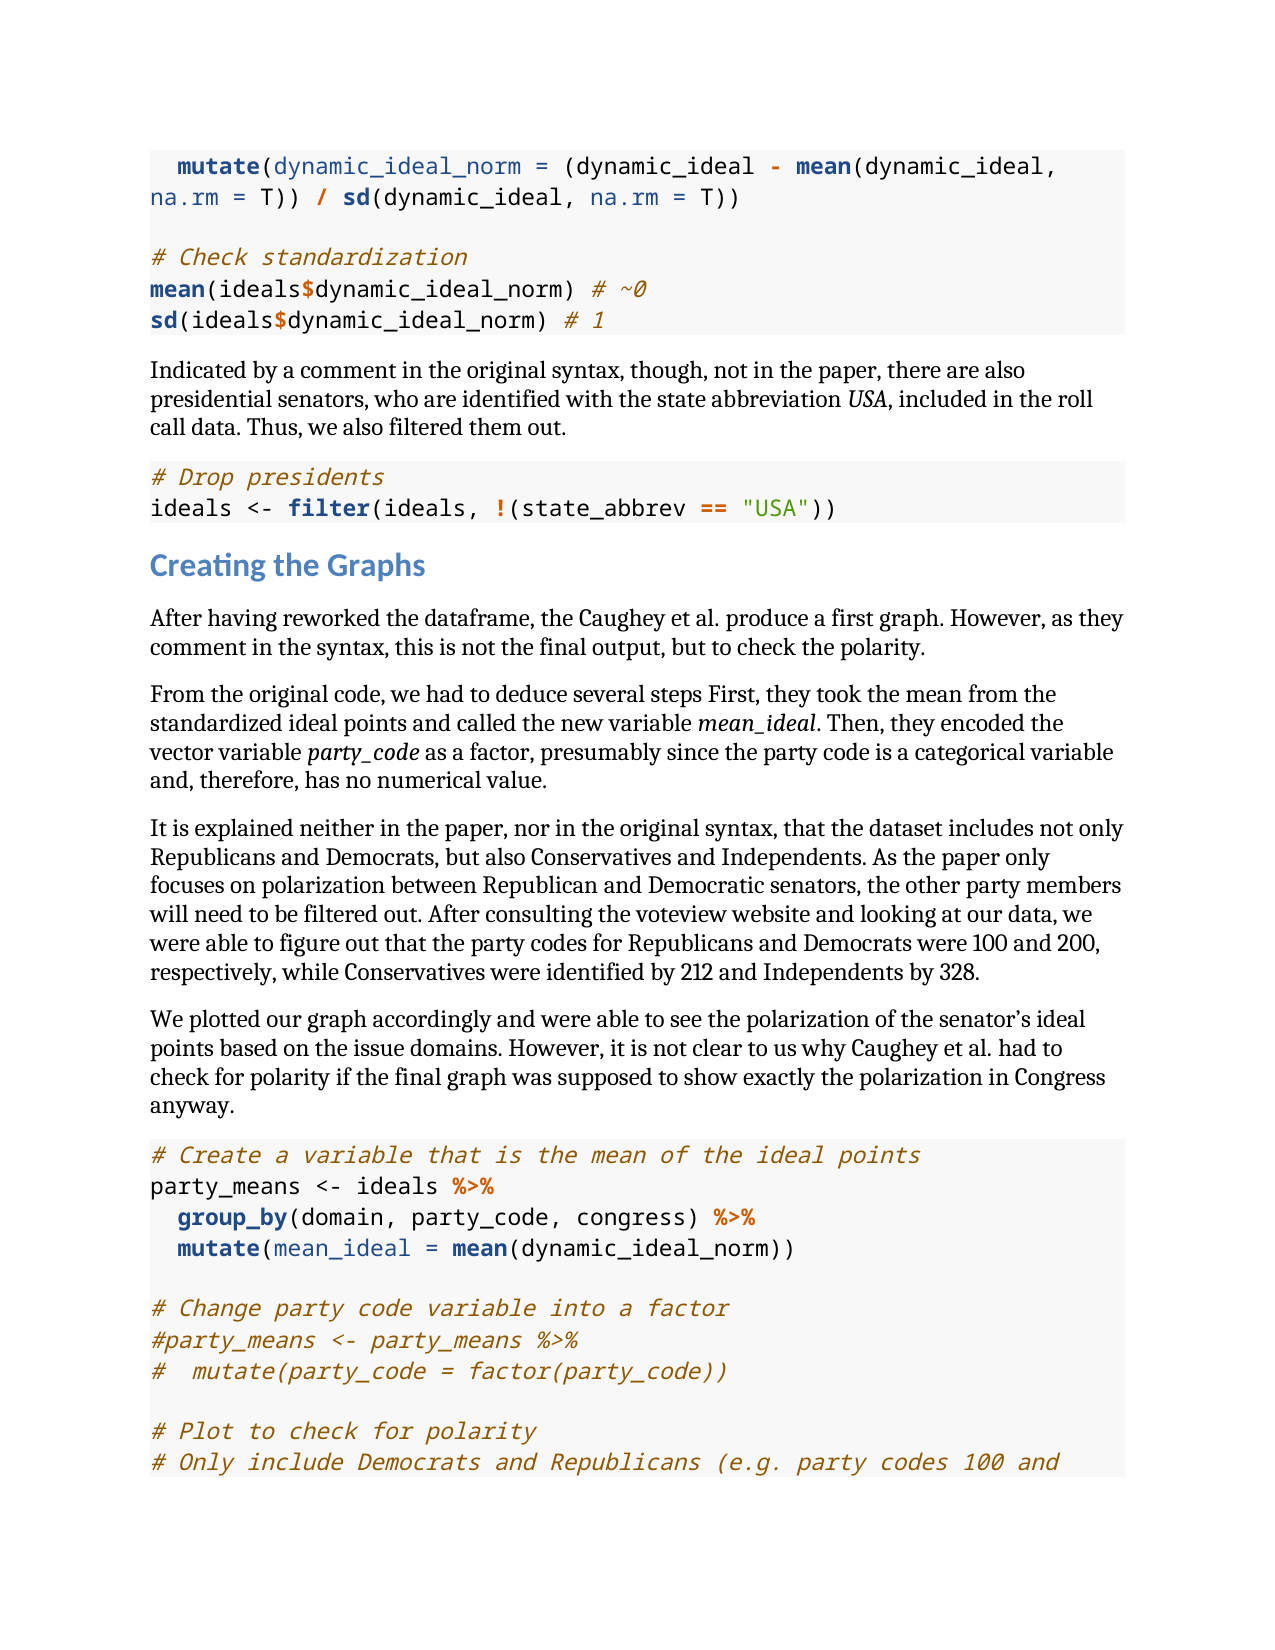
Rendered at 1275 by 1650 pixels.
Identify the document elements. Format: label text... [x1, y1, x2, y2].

text Indicated by a comment in the original syntax, though, not in the paper, there are also presidential senators, who are identified with the state abbreviation USA, included in the roll call data. Thus, we also filtered them out. [150, 356, 1125, 442]
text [150, 1139, 1125, 1477]
text From the original code, we had to deduce several steps First, they took the mean from the standardized ideal points and called the new variable mean_ideal. Then, they encoded the vector variable party_code as a factor, presumably since the party code is a categorical variable and, therefore, has no numerical value. [150, 680, 1125, 795]
text After having reworked the dataframe, the Caughey et al. produce a first graph. However, as they comment in the syntax, this is not the final output, but to check the polarity. [150, 604, 1125, 661]
text It is explained neither in the paper, nor in the original syntax, that the dataset includes not only Republicans and Democrats, but also Conservatives and Independents. As the paper only focuses on polarization between Republican and Democratic senators, the other party members will need to be filtered out. After consulting the voteview website and looking at our data, we were able to figure out that the party codes for Republicans and Democrats were 100 and 200, respectively, while Conservatives were identified by 212 and Independents by 328. [150, 814, 1125, 986]
text # Drop presidents ideals <- filter(ideals, !(state_abbrev == "USA")) [384, 461, 1125, 523]
text We plotted our graph accordingly and were able to see the polarization of the senator’s ideal points based on the issue domains. However, it is not clear to us why Caughey et al. had to check for polarity if the final graph was supposed to show exactly the polarization in Congress anyway. [150, 1005, 1125, 1120]
subtitle Creating the Graphs [150, 544, 1125, 585]
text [150, 150, 1125, 335]
